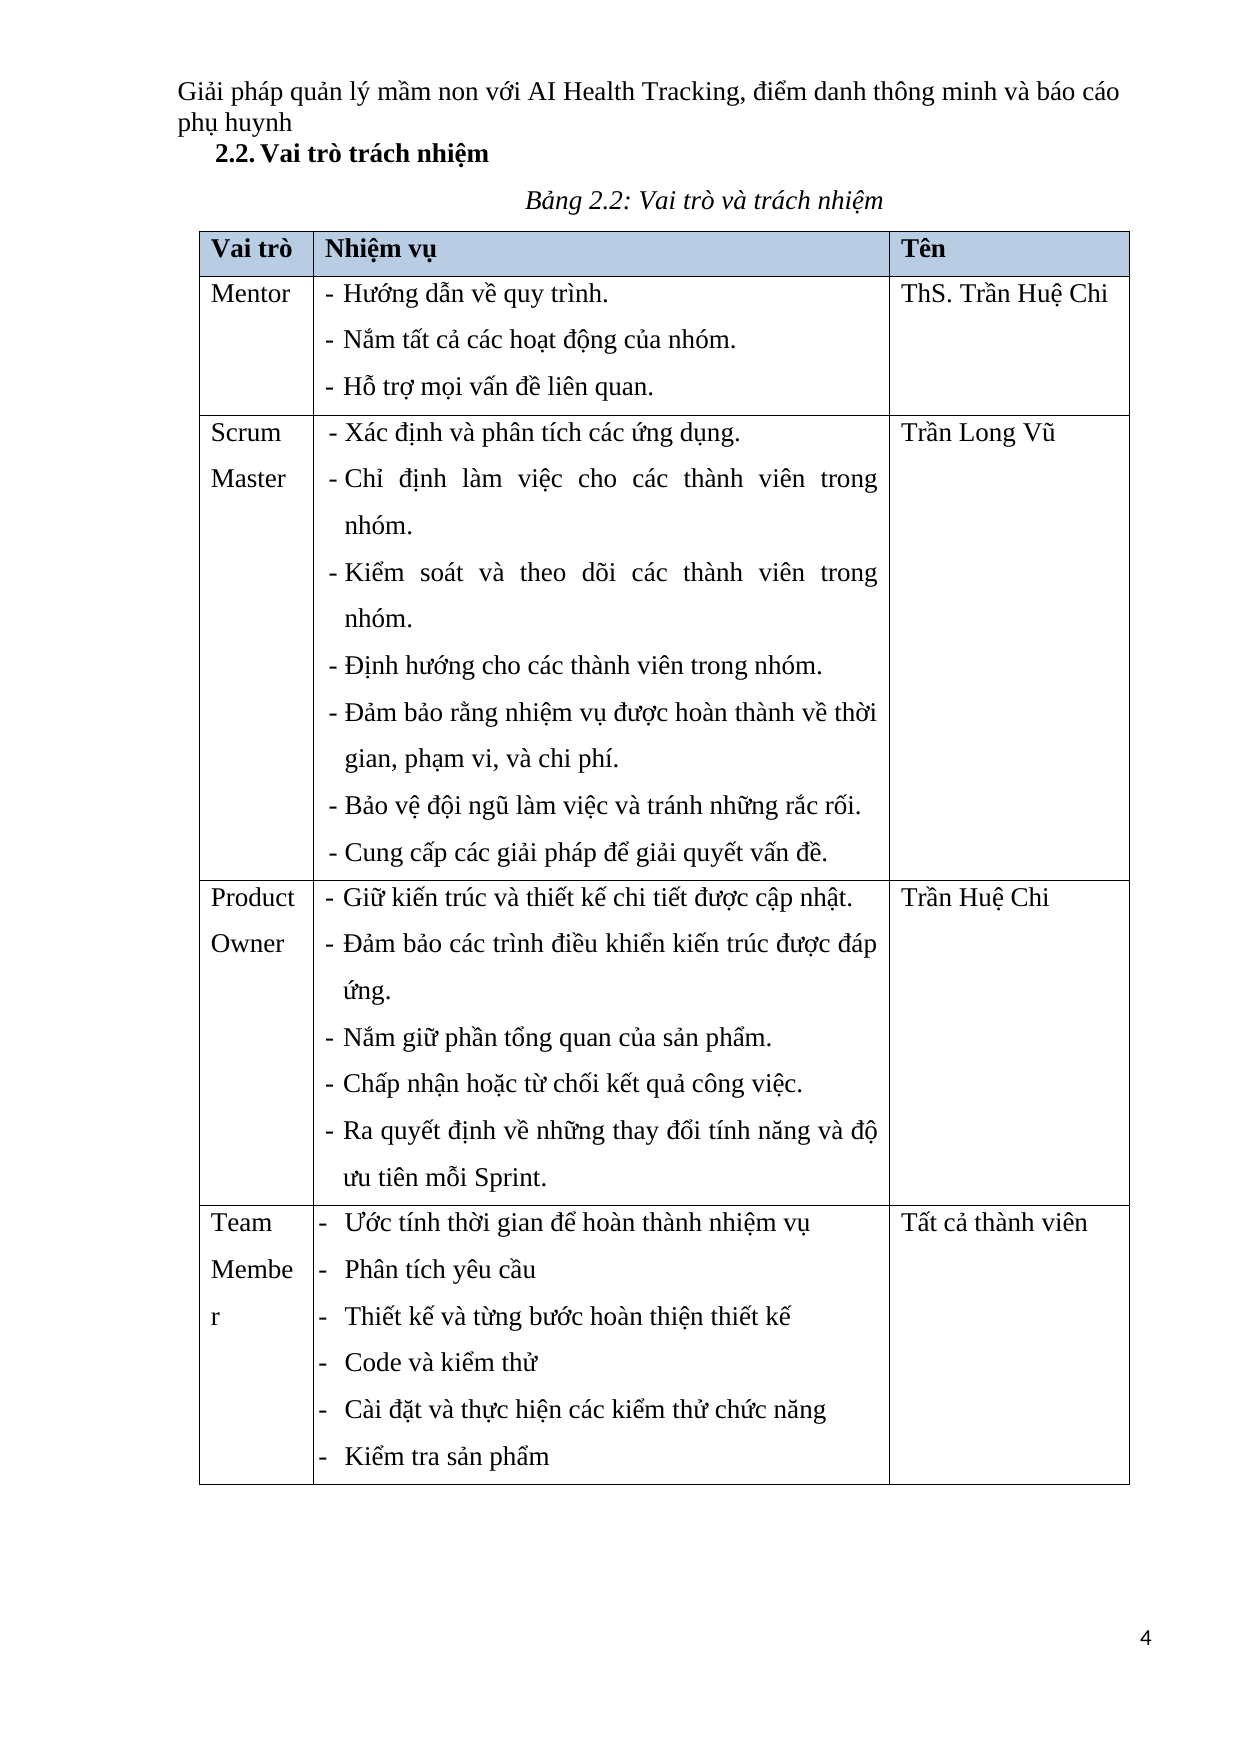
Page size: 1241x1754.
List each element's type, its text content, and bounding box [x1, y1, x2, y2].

table_cell Trần Huệ Chi [890, 881, 1129, 1205]
table_header Vai trò [200, 232, 313, 276]
table_cell Mentor [200, 277, 313, 414]
table_cell Product Owner [200, 881, 313, 1205]
table_cell Xác định và phân tích các ứng dụng. Chỉ định làm việc cho các thành viên trong nhóm. Kiểm soát và theo dõi các thành viên trong nhóm. Định hướng cho các thành viên trong nhóm. Đảm bảo rằng nhiệm vụ được hoàn thành về thời gian, phạm vi, và chi phí. Bảo vệ đội ngũ làm việc và tránh những rắc rối. Cung cấp các giải pháp để giải quyết vấn đề. [314, 416, 889, 880]
table_cell Tất cả thành viên [890, 1206, 1129, 1484]
table_cell Trần Long Vũ [890, 416, 1129, 880]
table_header Nhiệm vụ [314, 232, 889, 276]
table_cell ThS. Trần Huệ Chi [890, 277, 1129, 414]
list Vai trò trách nhiệm [215, 137, 1152, 168]
table_cell Scrum Master [200, 416, 313, 880]
table_cell Team Member [200, 1206, 313, 1484]
table_cell Hướng dẫn về quy trình. Nắm tất cả các hoạt động của nhóm. Hỗ trợ mọi vấn đề liên quan. [314, 277, 889, 414]
list Bảng 2.2: Vai trò và trách nhiệm [260, 184, 1152, 215]
table_cell Giữ kiến trúc và thiết kế chi tiết được cập nhật. Đảm bảo các trình điều khiển kiến trúc được đáp ứng. Nắm giữ phần tổng quan của sản phẩm. Chấp nhận hoặc từ chối kết quả công việc. Ra quyết định về những thay đổi tính năng và độ ưu tiên mỗi Sprint. [314, 881, 889, 1205]
table_header Tên [890, 232, 1129, 276]
table_cell Ước tính thời gian để hoàn thành nhiệm vụ Phân tích yêu cầu Thiết kế và từng bước hoàn thiện thiết kế Code và kiểm thử Cài đặt và thực hiện các kiểm thử chức năng Kiểm tra sản phẩm [314, 1206, 889, 1484]
